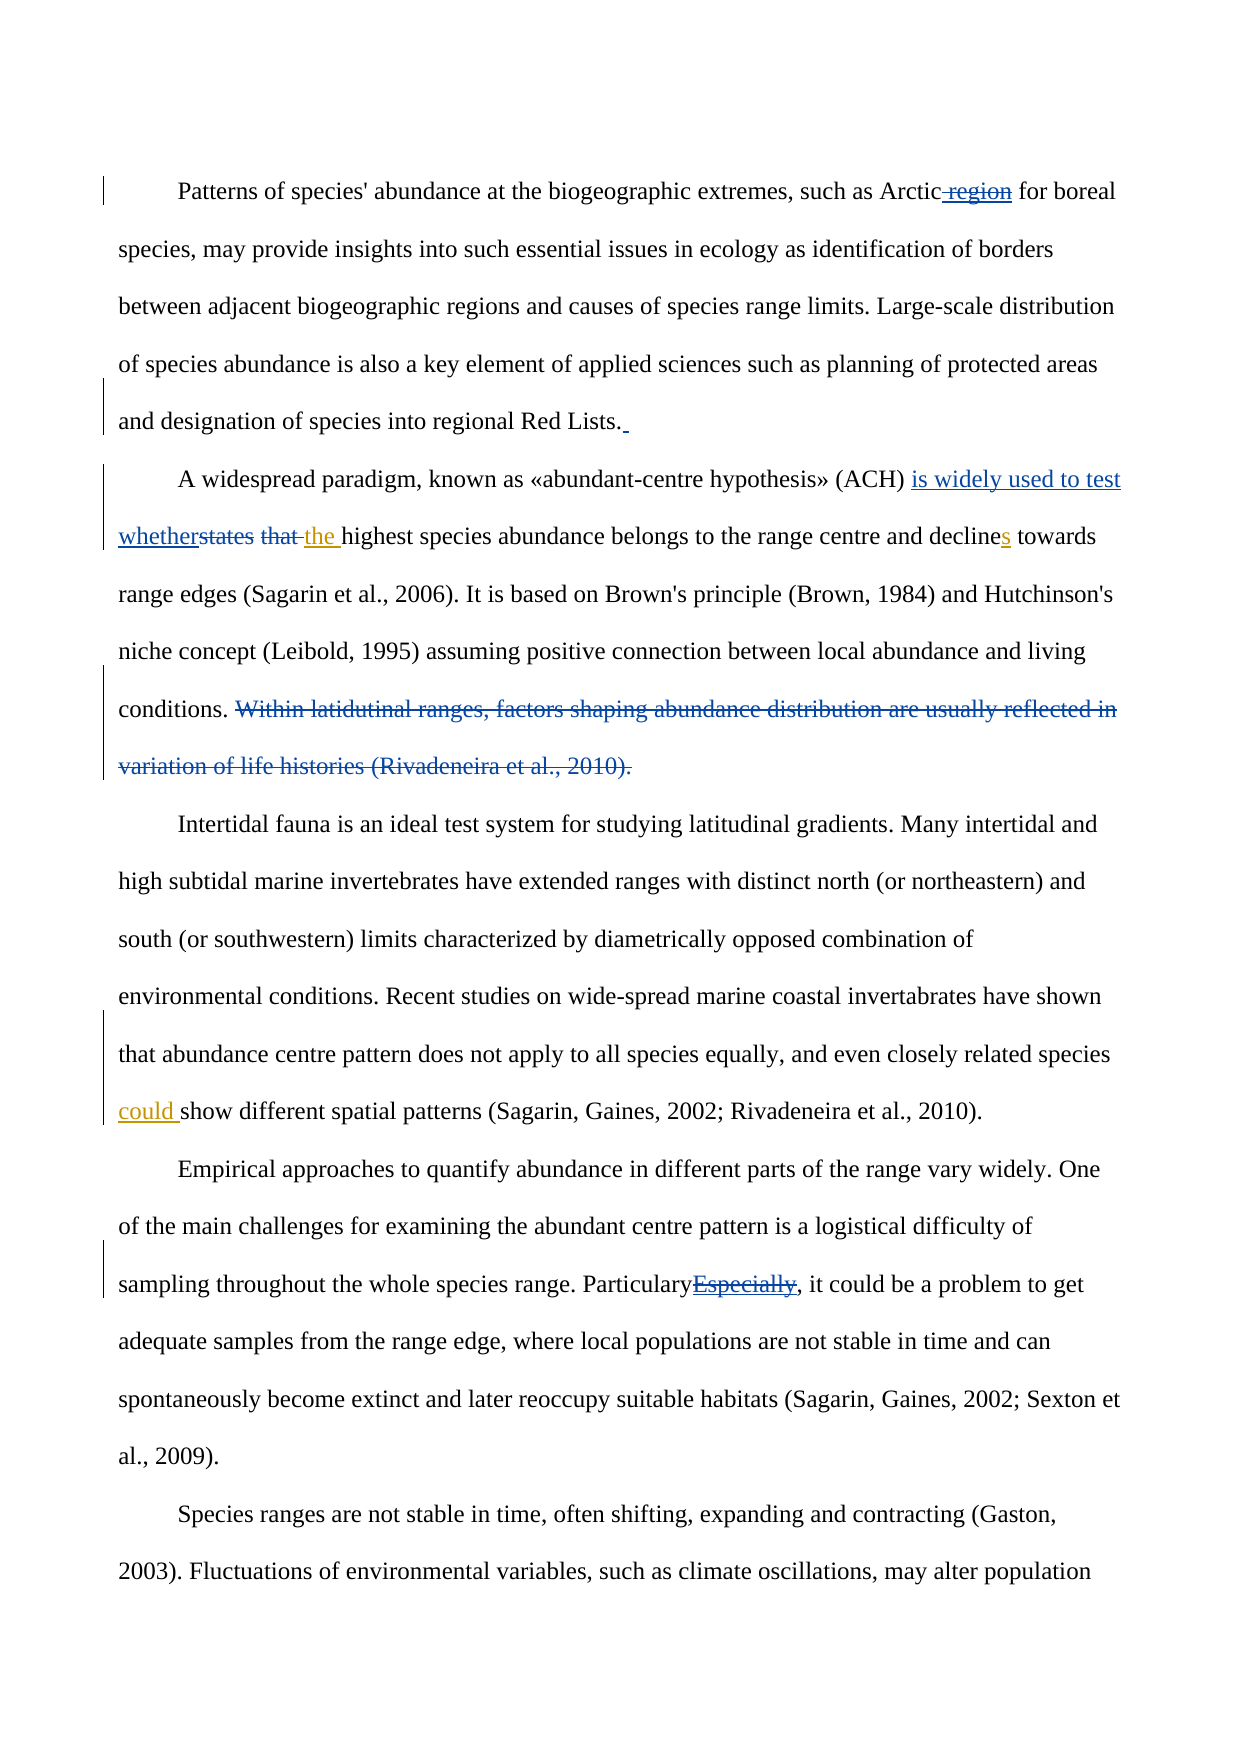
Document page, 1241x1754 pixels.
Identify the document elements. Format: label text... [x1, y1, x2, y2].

list Patterns of species' abundance at the biogeographic extremes, such as Arctic for boreal species, may provide insights into such essential issues in ecology as identification of borders between adjacent biogeographic regions and causes of species range limits. Large-scale distribution of species abundance is also a key element of applied sciences such as planning of protected areas and designation of species into regional Red Lists. [118, 176, 1122, 435]
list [118, 1499, 1122, 1585]
list Empirical approaches to quantify abundance in different parts of the range vary widely. One of the main challenges for examining the abundant centre pattern is a logistical difficulty of sampling throughout the whole species range. Particulary, it could be a problem to get adequate samples from the range edge, where local populations are not stable in time and can spontaneously become extinct and later reoccupy suitable habitats (Sagarin, Gaines, 2002; Sexton et al., 2009). [118, 1154, 1122, 1470]
list A widespread paradigm, known as «abundant-centre hypothesis» (ACH) highest species abundance belongs to the range centre and decline towards range edges (Sagarin et al., 2006). It is based on Brown's principle (Brown, 1984) and Hutchinson's niche concept (Leibold, 1995) assuming positive connection between local abundance and living conditions. [118, 464, 1122, 780]
list Intertidal fauna is an ideal test system for studying latitudinal gradients. Many intertidal and high subtidal marine invertebrates have extended ranges with distinct north (or northeastern) and south (or southwestern) limits characterized by diametrically opposed combination of environmental conditions. Recent studies on wide-spread marine coastal invertabrates have shown that abundance centre pattern does not apply to all species equally, and even closely related species show different spatial patterns (Sagarin, Gaines, 2002; Rivadeneira et al., 2010). [118, 809, 1122, 1125]
